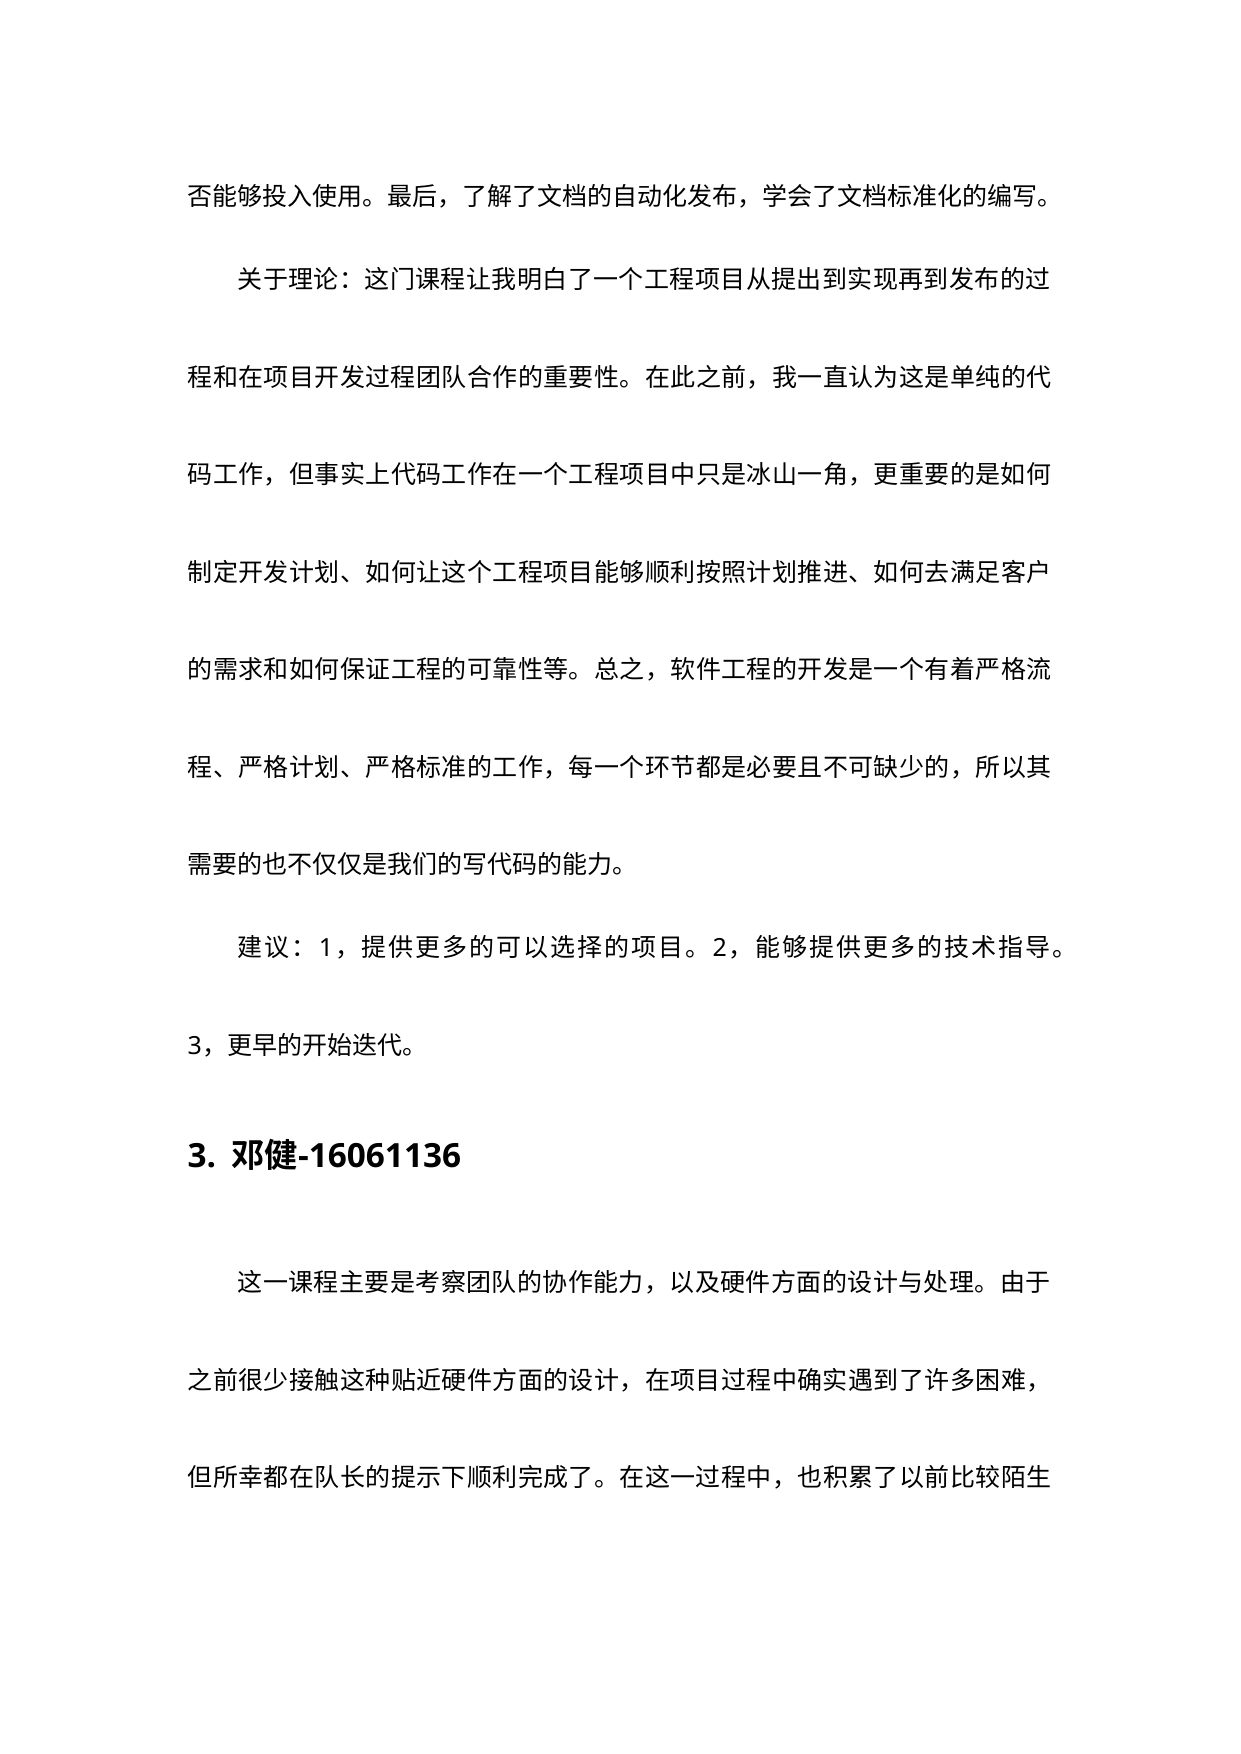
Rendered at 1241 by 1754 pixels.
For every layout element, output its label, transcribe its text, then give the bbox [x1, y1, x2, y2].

text 建议：1，提供更多的可以选择的项目。2，能够提供更多的技术指导。3，更早的开始迭代。 [187, 913, 1053, 1076]
text 关于理论：这门课程让我明白了一个工程项目从提出到实现再到发布的过程和在项目开发过程团队合作的重要性。在此之前，我一直认为这是单纯的代码工作，但事实上代码工作在一个工程项目中只是冰山一角，更重要的是如何制定开发计划、如何让这个工程项目能够顺利按照计划推进、如何去满足客户的需求和如何保证工程的可靠性等。总之，软件工程的开发是一个有着严格流程、严格计划、严格标准的工作，每一个环节都是必要且不可缺少的，所以其需要的也不仅仅是我们的写代码的能力。 [187, 245, 1053, 895]
subtitle 邓健-16061136 [187, 1121, 1053, 1186]
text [187, 162, 1053, 227]
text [187, 1248, 1053, 1508]
